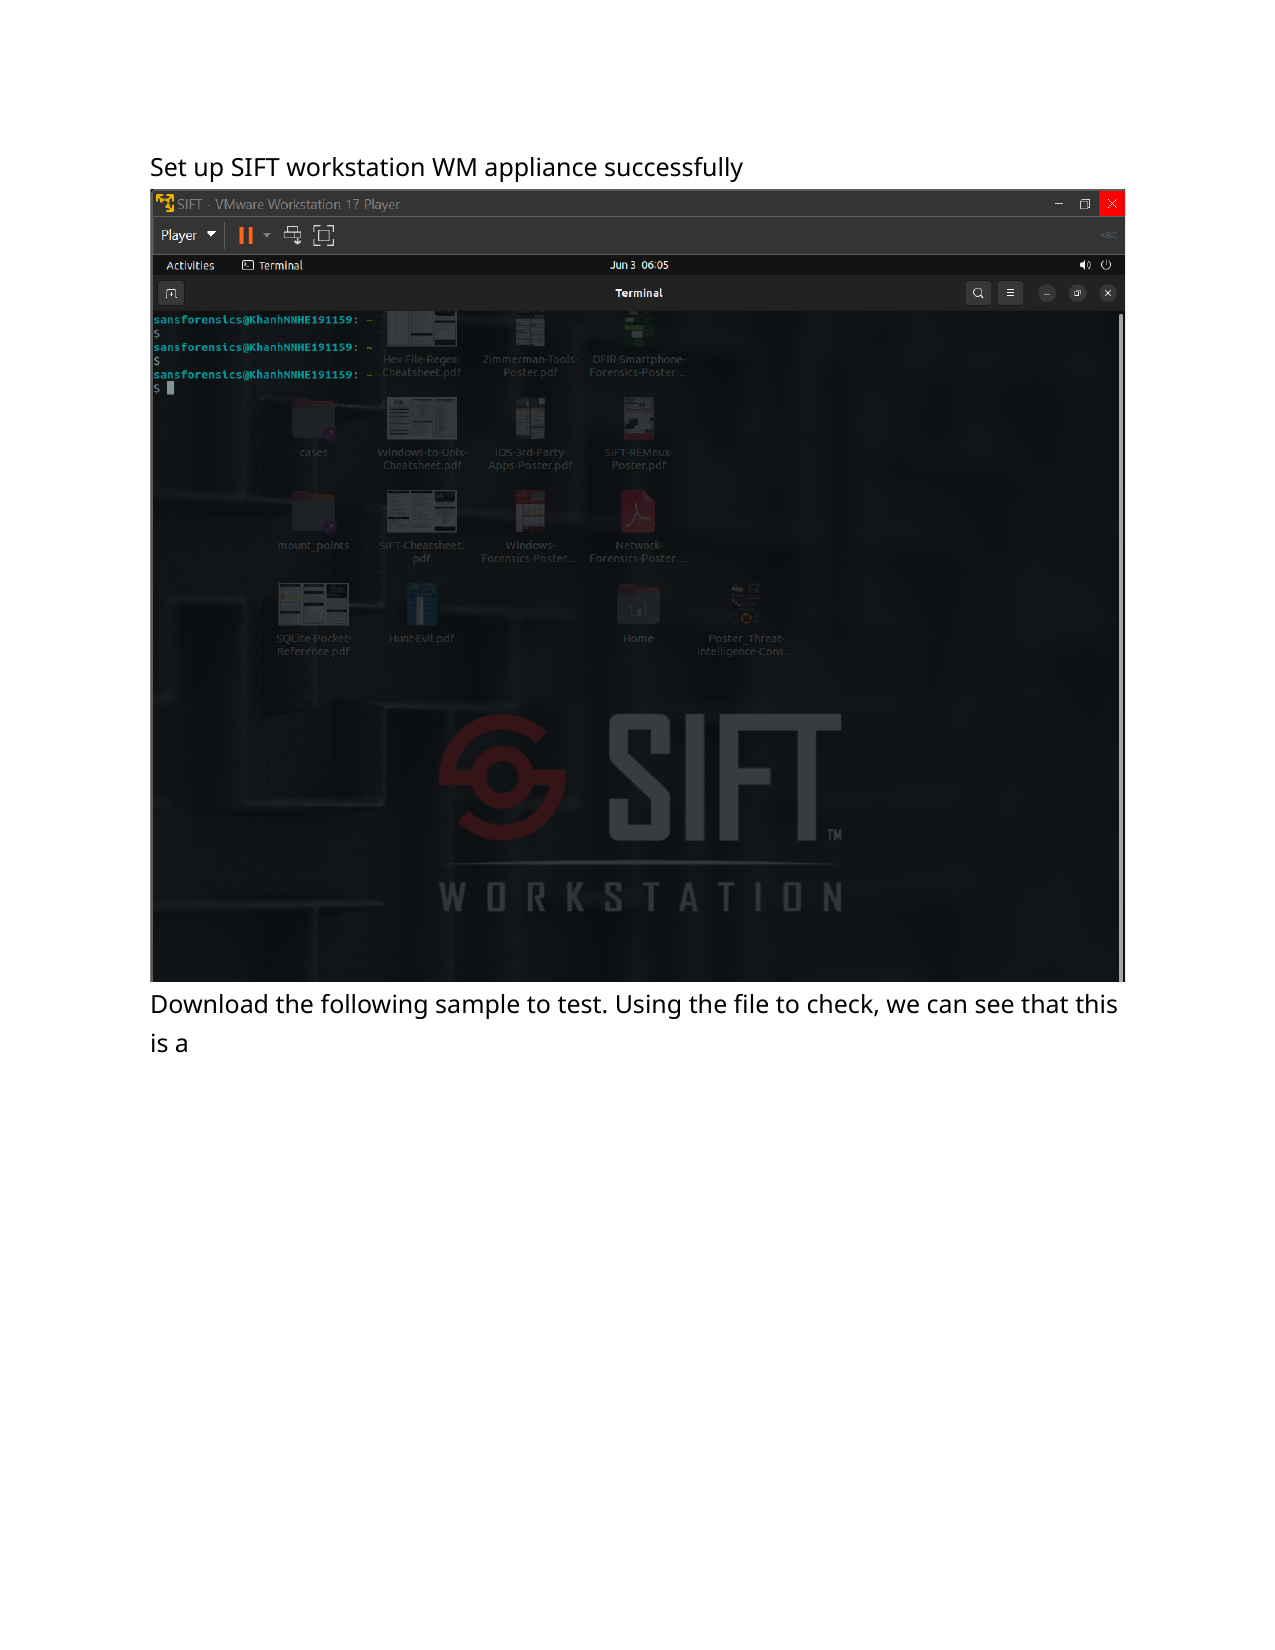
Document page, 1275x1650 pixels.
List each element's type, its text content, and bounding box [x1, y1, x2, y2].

text Set up SIFT workstation WM appliance successfullyDownload the following sample to test. Using the file to check, we can see that this is a [150, 150, 1125, 189]
text Set up SIFT workstation WM appliance successfullyDownload the following sample to test. Using the file to check, we can see that this is a [150, 982, 1125, 1060]
picture [150, 189, 1125, 982]
